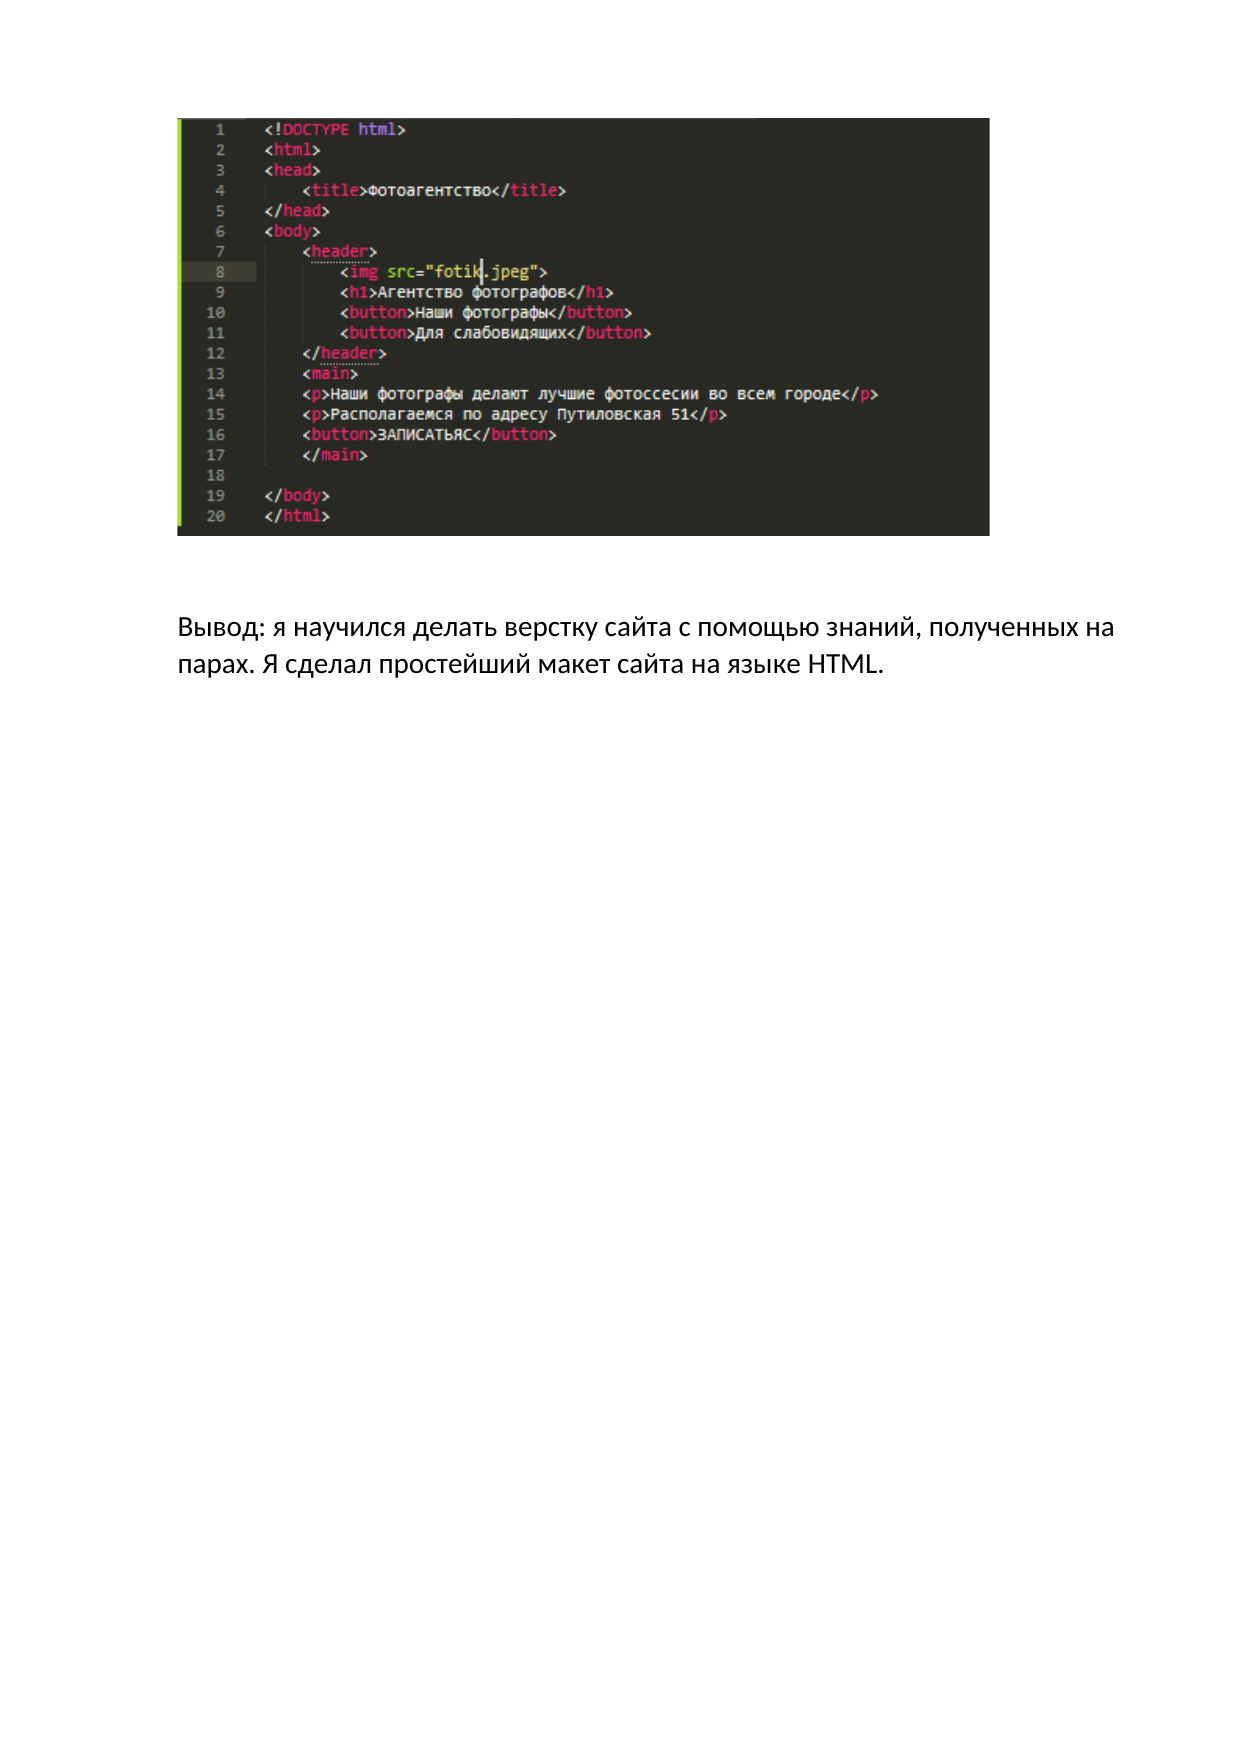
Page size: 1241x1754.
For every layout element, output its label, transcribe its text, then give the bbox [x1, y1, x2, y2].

picture [177, 118, 990, 536]
text Вывод: я научился делать верстку сайта с помощью знаний, полученных на парах. Я сделал простейший макет сайта на языке HTML. [177, 608, 1152, 681]
